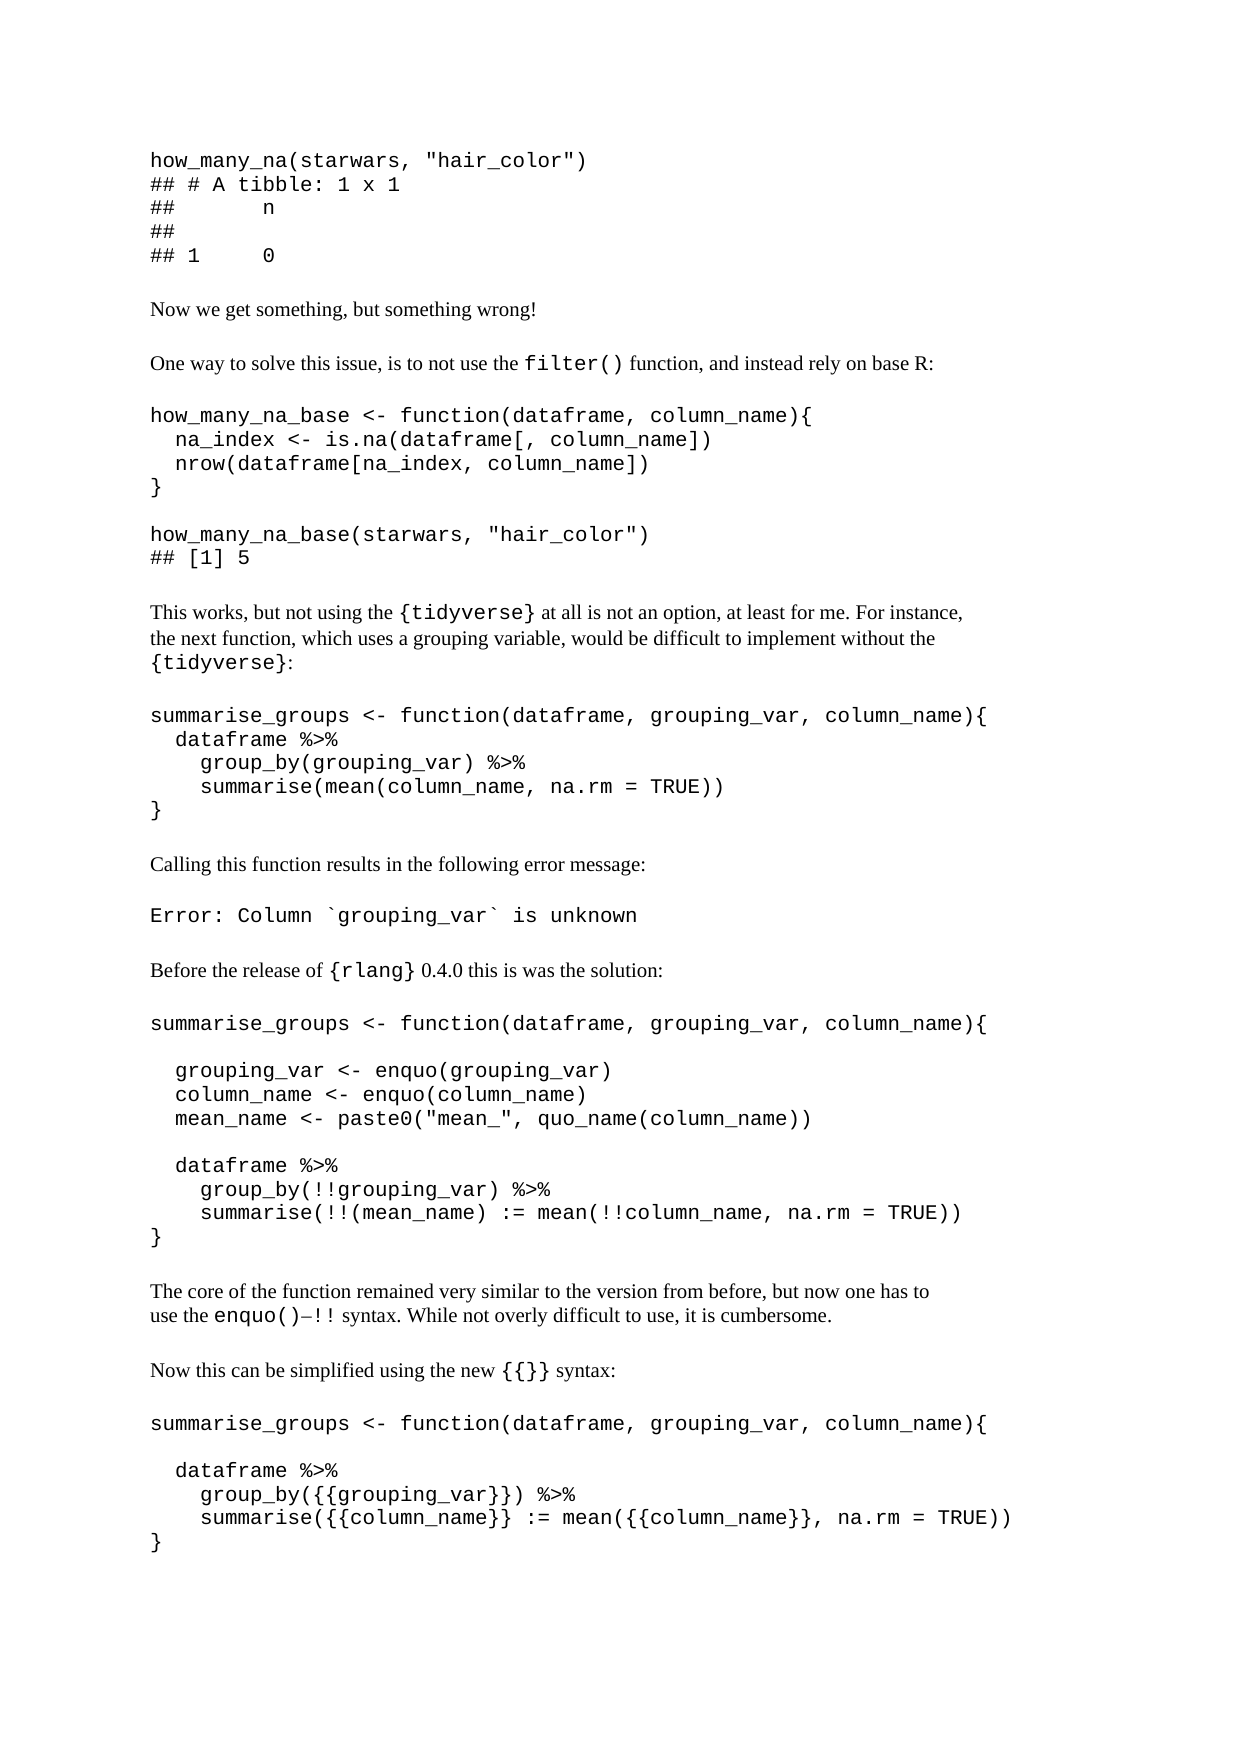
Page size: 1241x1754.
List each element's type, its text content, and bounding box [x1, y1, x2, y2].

text dataframe %>% [150, 1155, 1090, 1179]
text na_index <- is.na(dataframe[, column_name]) [150, 429, 1090, 453]
text how_many_na_base(starwars, "hair_color") [150, 524, 1090, 547]
text One way to solve this issue, is to not use the filter() function, and instead rely on base R: [150, 351, 1090, 376]
text } [150, 799, 1090, 823]
text summarise_groups <- function(dataframe, grouping_var, column_name){ [150, 1013, 1090, 1037]
text summarise(mean(column_name, na.rm = TRUE)) [150, 776, 1090, 799]
text ## [1] 5 [150, 547, 1090, 571]
text ## n [150, 197, 1090, 221]
text column_name <- enquo(column_name) [150, 1084, 1090, 1108]
text how_many_na_base <- function(dataframe, column_name){ [150, 406, 1090, 429]
text ## [150, 221, 1090, 244]
text } [150, 1531, 1090, 1554]
text This works, but not using the {tidyverse} at all is not an option, at least for me. For instance, the next function, which uses a grouping variable, would be difficult to implement without the {tidyverse}: [150, 600, 1090, 676]
text grouping_var <- enquo(grouping_var) [150, 1061, 1090, 1084]
text Before the release of {rlang} 0.4.0 this is was the solution: [150, 958, 1090, 984]
text Error: Column `grouping_var` is unknown [150, 906, 1090, 929]
text summarise_groups <- function(dataframe, grouping_var, column_name){ [150, 1413, 1090, 1436]
text how_many_na(starwars, "hair_color") [150, 150, 1090, 174]
text Now we get something, but something wrong! [150, 297, 1090, 321]
text summarise(!!(mean_name) := mean(!!column_name, na.rm = TRUE)) [150, 1202, 1090, 1226]
text Calling this function results in the following error message: [150, 852, 1090, 876]
text group_by(grouping_var) %>% [150, 752, 1090, 776]
text Now this can be simplified using the new {{}} syntax: [150, 1358, 1090, 1383]
text group_by({{grouping_var}}) %>% [150, 1484, 1090, 1507]
text } [150, 476, 1090, 500]
text summarise_groups <- function(dataframe, grouping_var, column_name){ [150, 705, 1090, 728]
text ## # A tibble: 1 x 1 [150, 174, 1090, 197]
text summarise({{column_name}} := mean({{column_name}}, na.rm = TRUE)) [150, 1507, 1090, 1531]
text mean_name <- paste0("mean_", quo_name(column_name)) [150, 1108, 1090, 1131]
text dataframe %>% [150, 728, 1090, 752]
text nrow(dataframe[na_index, column_name]) [150, 453, 1090, 476]
text ## 1 0 [150, 244, 1090, 268]
text The core of the function remained very similar to the version from before, but now one has to use the enquo()–!! syntax. While not overly difficult to use, it is cumbersome. [150, 1279, 1090, 1329]
text } [150, 1226, 1090, 1250]
text group_by(!!grouping_var) %>% [150, 1179, 1090, 1202]
text dataframe %>% [150, 1460, 1090, 1484]
